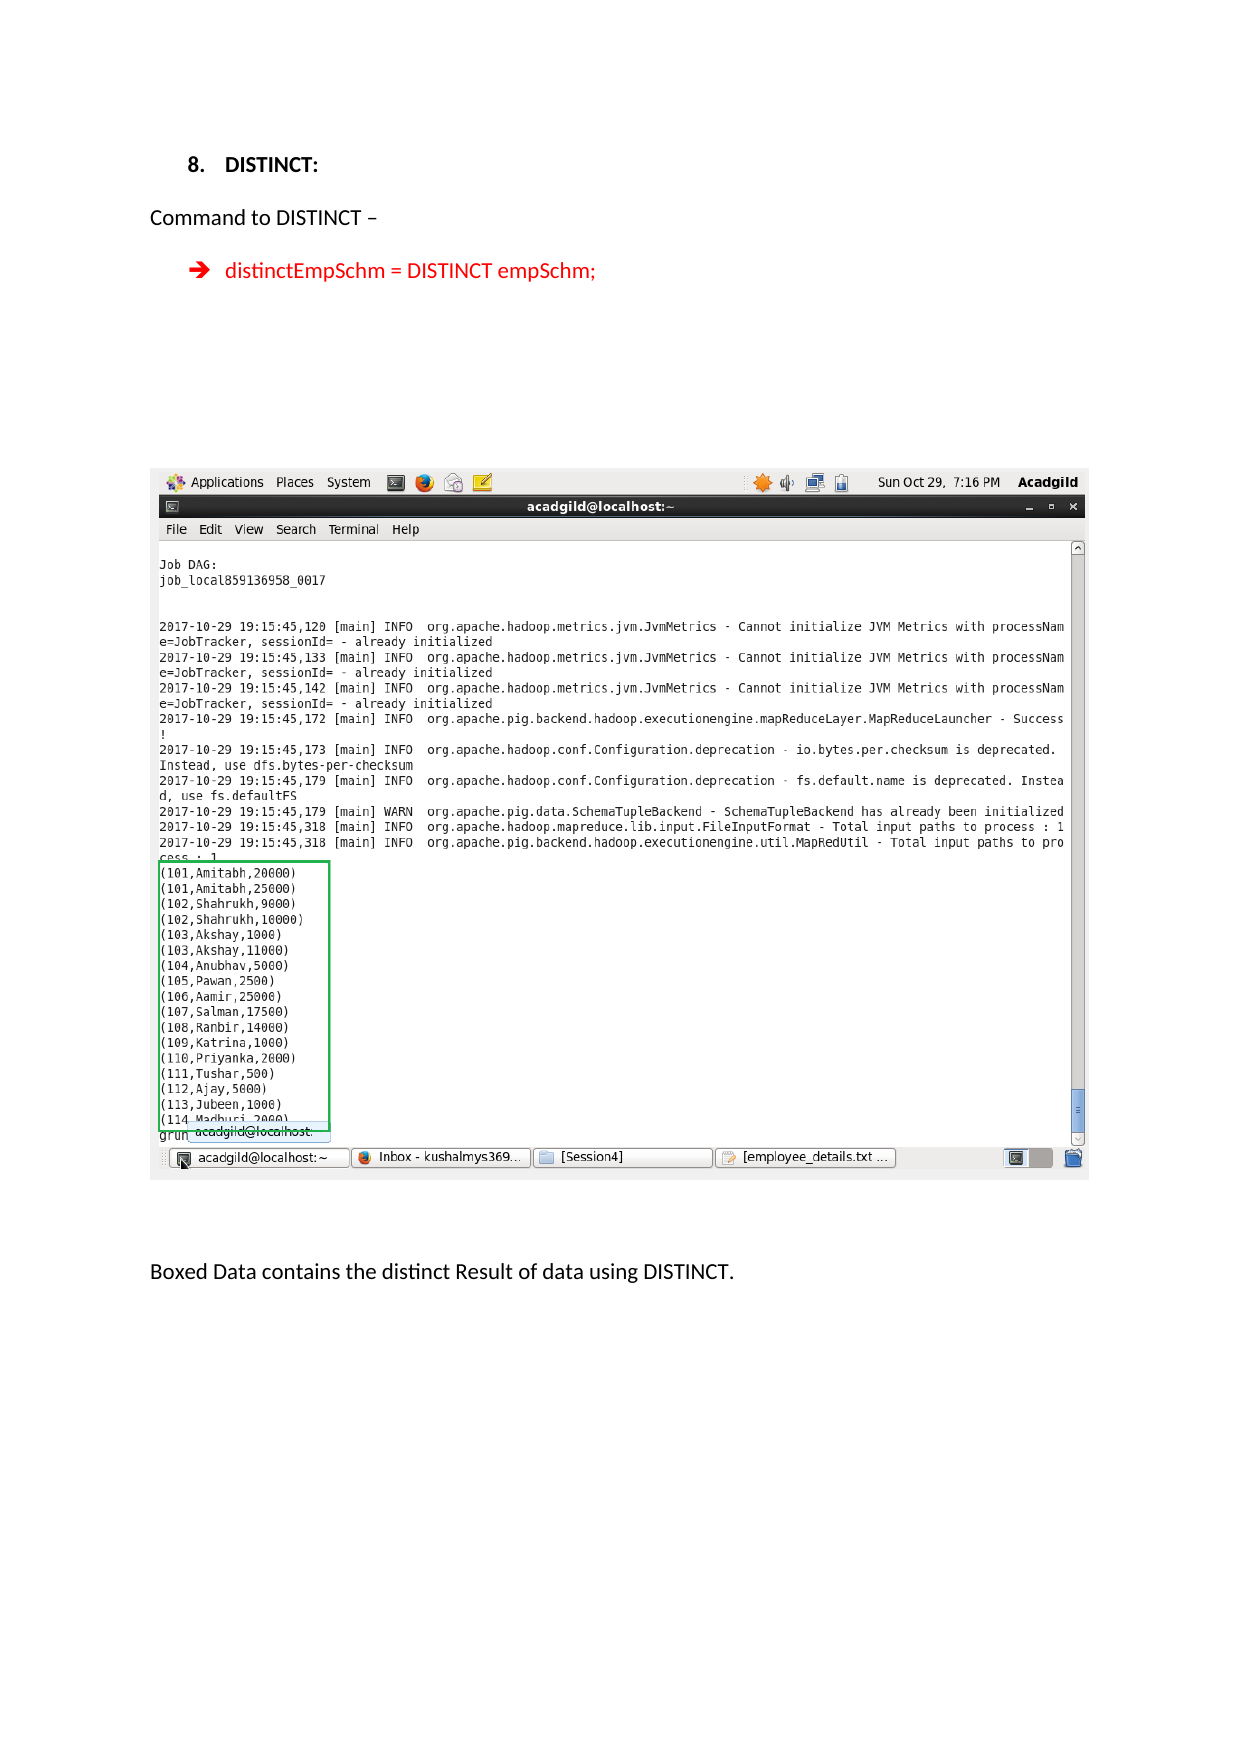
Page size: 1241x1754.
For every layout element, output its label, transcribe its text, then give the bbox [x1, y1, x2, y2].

picture [150, 468, 1089, 1180]
list DISTINCT: [187, 150, 1090, 178]
list distinctEmpSchm = DISTINCT empSchm; [187, 256, 1090, 284]
text Boxed Data contains the distinct Result of data using DISTINCT. [150, 1257, 1090, 1285]
text Command to DISTINCT – [150, 203, 1090, 231]
